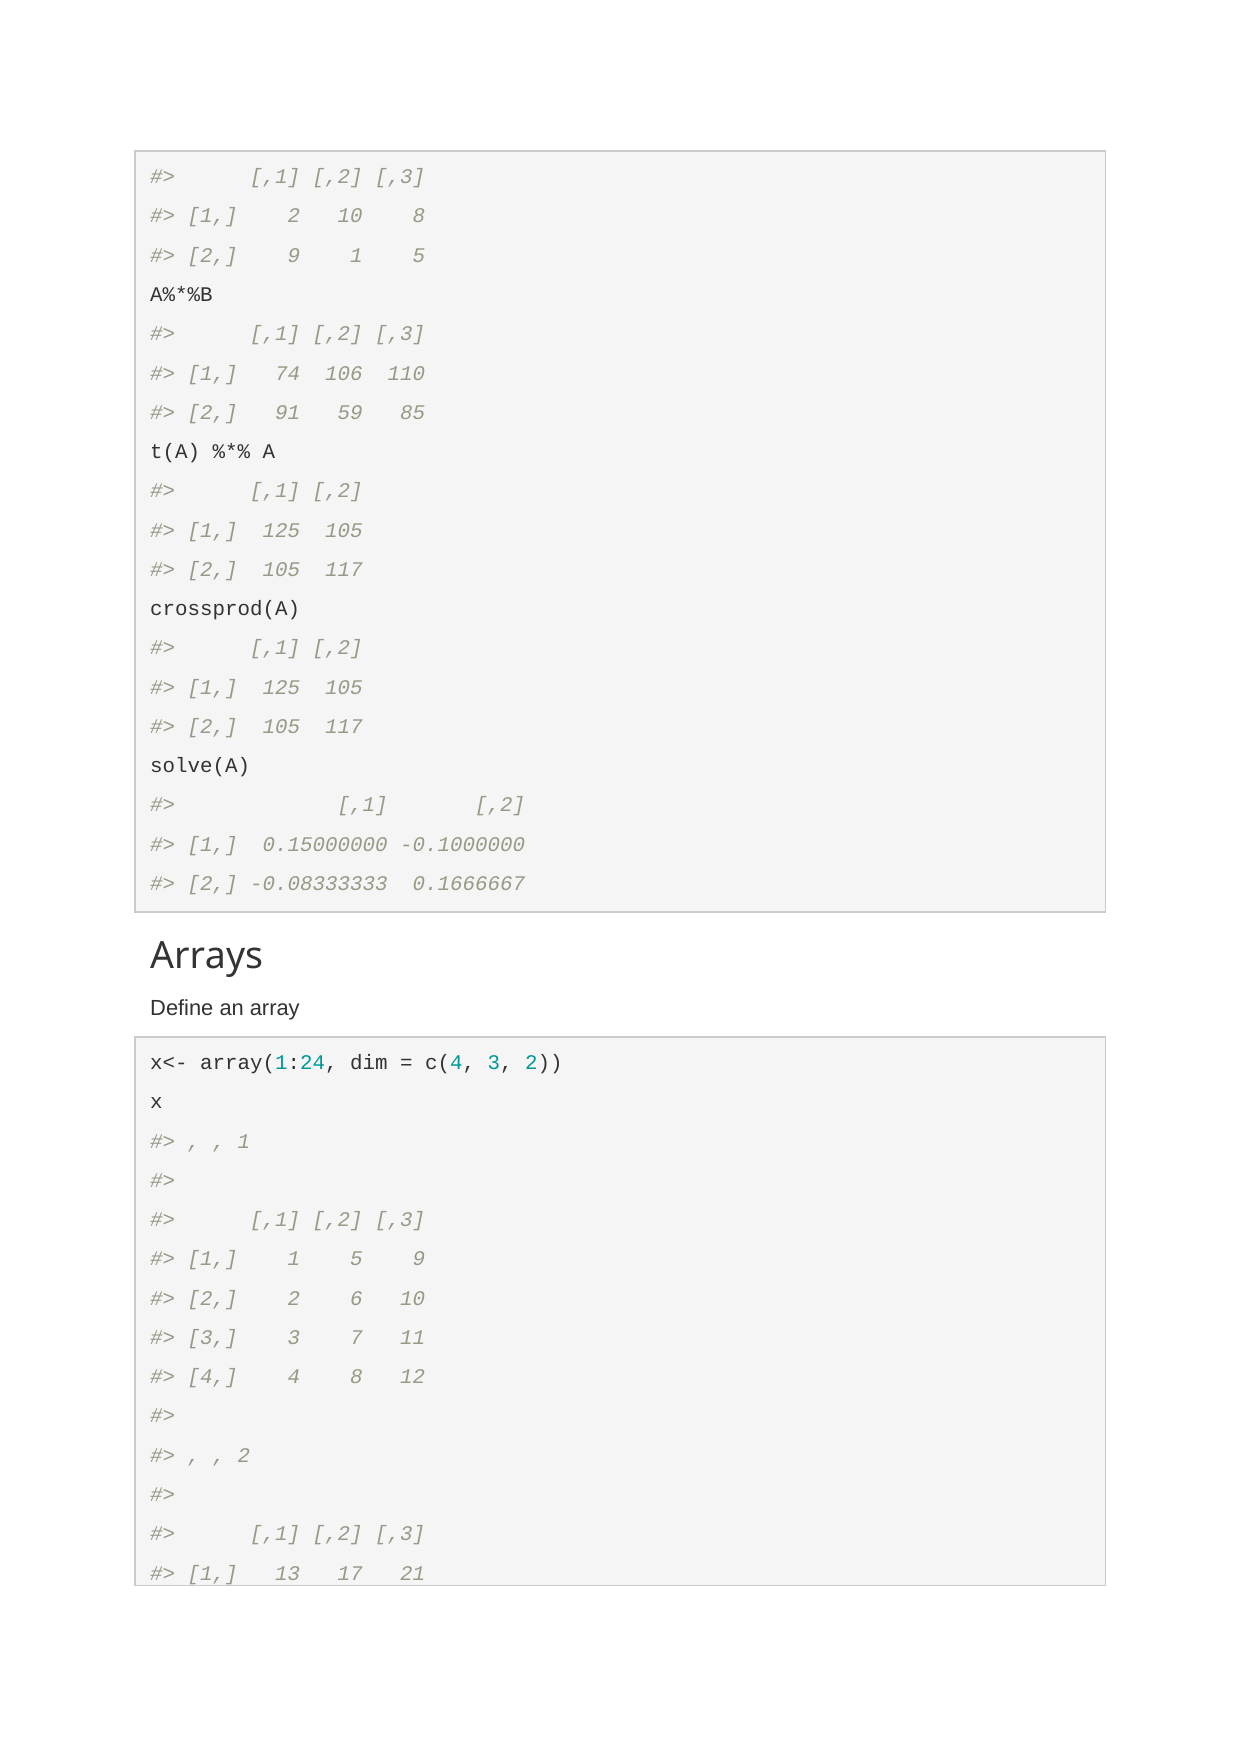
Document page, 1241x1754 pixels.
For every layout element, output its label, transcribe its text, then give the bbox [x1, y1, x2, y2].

text #> [,1] [,2] [,3] [136, 307, 1105, 346]
text #> [,1] [,2] [136, 464, 1105, 503]
text #> [2,] -0.08333333 0.1666667 [136, 857, 1105, 911]
text #> , , 2 [136, 1429, 1105, 1468]
text #> [2,] 2 6 10 [136, 1272, 1105, 1311]
text #> [,1] [,2] [,3] [136, 1193, 1105, 1232]
text #> , , 1 [136, 1114, 1105, 1154]
text #> [136, 1389, 1105, 1429]
text #> [,1] [,2] [,3] [136, 1507, 1105, 1546]
text #> [2,] 9 1 5 [136, 228, 1105, 268]
text #> [4,] 4 8 12 [136, 1350, 1105, 1389]
text #> [,1] [,2] [136, 621, 1105, 661]
text #> [1,] 74 106 110 [136, 346, 1105, 386]
text #> [1,] 125 105 [136, 503, 1105, 543]
text #> [,1] [,2] [,3] [136, 152, 1105, 189]
text crossprod(A) [136, 582, 1105, 621]
text #> [3,] 3 7 11 [136, 1311, 1105, 1350]
text #> [136, 1154, 1105, 1193]
text #> [1,] 0.15000000 -0.1000000 [136, 818, 1105, 857]
text #> [1,] 13 17 21 [136, 1546, 1105, 1585]
text A%*%B [136, 268, 1105, 307]
text #> [136, 1468, 1105, 1507]
text x<- array(1:24, dim = c(4, 3, 2)) [136, 1038, 1105, 1075]
text x [136, 1075, 1105, 1114]
text #> [2,] 91 59 85 [136, 386, 1105, 425]
text t(A) %*% A [136, 425, 1105, 464]
text #> [2,] 105 117 [136, 700, 1105, 739]
text #> [1,] 125 105 [136, 661, 1105, 700]
text #> [1,] 1 5 9 [136, 1232, 1105, 1272]
text #> [2,] 105 117 [136, 543, 1105, 582]
text solve(A) [136, 739, 1105, 778]
text Arrays [150, 928, 1090, 979]
text Define an array [150, 995, 1090, 1020]
text #> [,1] [,2] [136, 778, 1105, 818]
text #> [1,] 2 10 8 [136, 189, 1105, 228]
